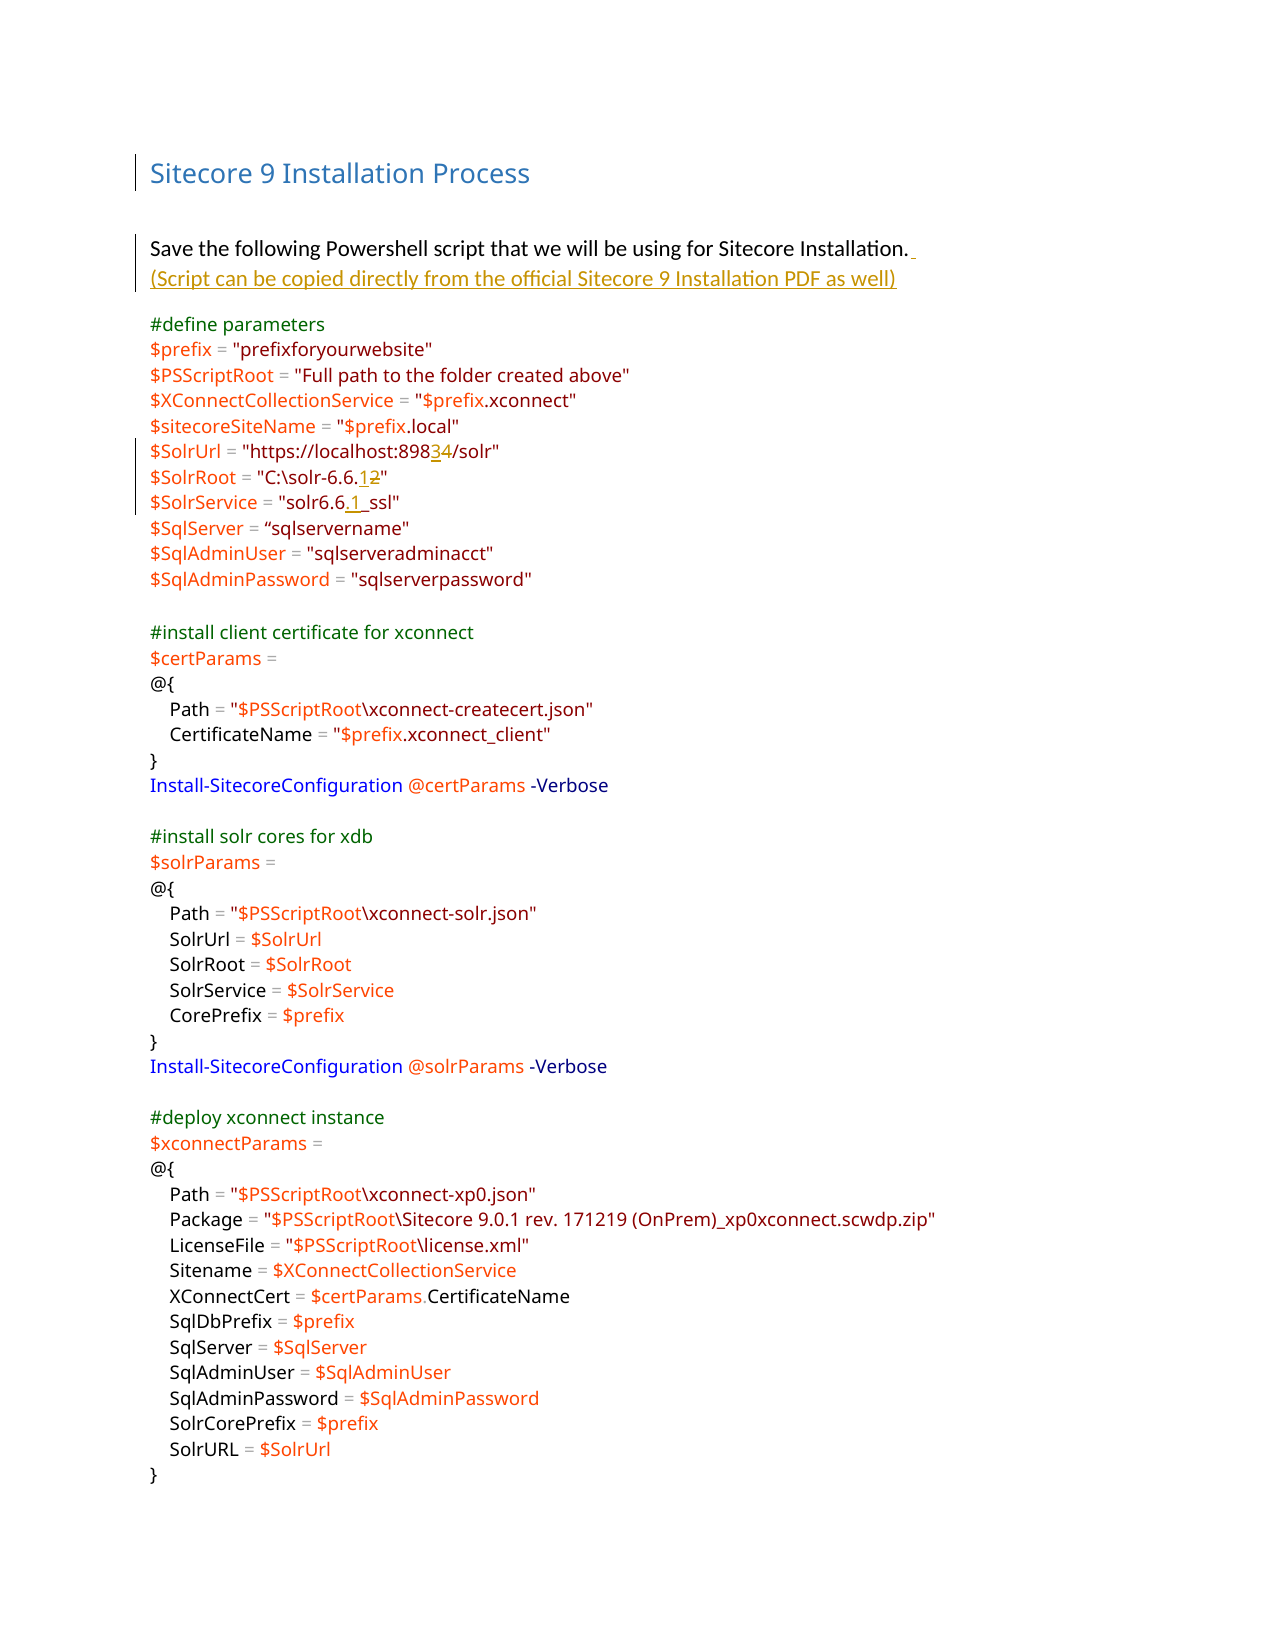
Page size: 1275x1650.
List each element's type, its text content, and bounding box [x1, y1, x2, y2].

text Path = "$PSScriptRoot\xconnect-createcert.json" [150, 696, 1125, 722]
text #deploy xconnect instance [150, 1104, 1125, 1130]
text Install-SitecoreConfiguration @solrParams -Verbose [150, 1053, 1125, 1079]
text Sitename = $XConnectCollectionService [150, 1258, 1125, 1283]
text #install solr cores for xdb [150, 824, 1125, 849]
text SolrService = $SolrService [150, 977, 1125, 1002]
text SqlServer = $SqlServer [150, 1334, 1125, 1360]
text #define parameters [150, 311, 1125, 336]
text SqlAdminUser = $SqlAdminUser [150, 1360, 1125, 1385]
text #install client certificate for xconnect [150, 619, 1125, 645]
text $SolrRoot = "C:\solr-6.6." [150, 464, 1125, 489]
subtitle Sitecore 9 Installation Process [150, 154, 1125, 231]
text Save the following Powershell script that we will be using for Sitecore Installation. [150, 234, 1125, 292]
text SolrCorePrefix = $prefix [150, 1411, 1125, 1436]
text @{ [150, 875, 1125, 900]
text $SqlServer = “sqlservername" [150, 515, 1125, 541]
text $SolrUrl = "https://localhost:898/solr" [150, 438, 1125, 464]
text SolrUrl = $SolrUrl [150, 926, 1125, 951]
text $solrParams = [150, 849, 1125, 875]
text Path = "$PSScriptRoot\xconnect-xp0.json" [150, 1181, 1125, 1207]
text } [150, 747, 1125, 773]
text LicenseFile = "$PSScriptRoot\license.xml" [150, 1232, 1125, 1258]
text $xconnectParams = [150, 1130, 1125, 1156]
text SqlDbPrefix = $prefix [150, 1309, 1125, 1334]
text @{ [150, 671, 1125, 696]
text } [150, 1028, 1125, 1053]
text $XConnectCollectionService = "$prefix.xconnect" [150, 387, 1125, 413]
text $certParams = [150, 645, 1125, 671]
text XConnectCert = $certParams.CertificateName [150, 1283, 1125, 1309]
text $SqlAdminUser = "sqlserveradminacct" [150, 541, 1125, 566]
text $sitecoreSiteName = "$prefix.local" [150, 413, 1125, 438]
text Install-SitecoreConfiguration @certParams -Verbose [150, 773, 1125, 798]
text @{ [150, 1156, 1125, 1181]
text Package = "$PSScriptRoot\Sitecore 9.0.1 rev. 171219 (OnPrem)_xp0xconnect.scwdp.zip" [150, 1207, 1125, 1232]
text CertificateName = "$prefix.xconnect_client" [150, 722, 1125, 747]
text $PSScriptRoot = "Full path to the folder created above" [150, 362, 1125, 387]
text $prefix = "prefixforyourwebsite" [150, 336, 1125, 362]
text CorePrefix = $prefix [150, 1002, 1125, 1028]
text Path = "$PSScriptRoot\xconnect-solr.json" [150, 900, 1125, 926]
text $SqlAdminPassword = "sqlserverpassword" [150, 566, 1125, 592]
text SolrRoot = $SolrRoot [150, 951, 1125, 977]
text } [150, 1462, 1125, 1487]
text $SolrService = "solr6.6_ssl" [150, 489, 1125, 515]
text SqlAdminPassword = $SqlAdminPassword [150, 1385, 1125, 1411]
text SolrURL = $SolrUrl [150, 1436, 1125, 1462]
